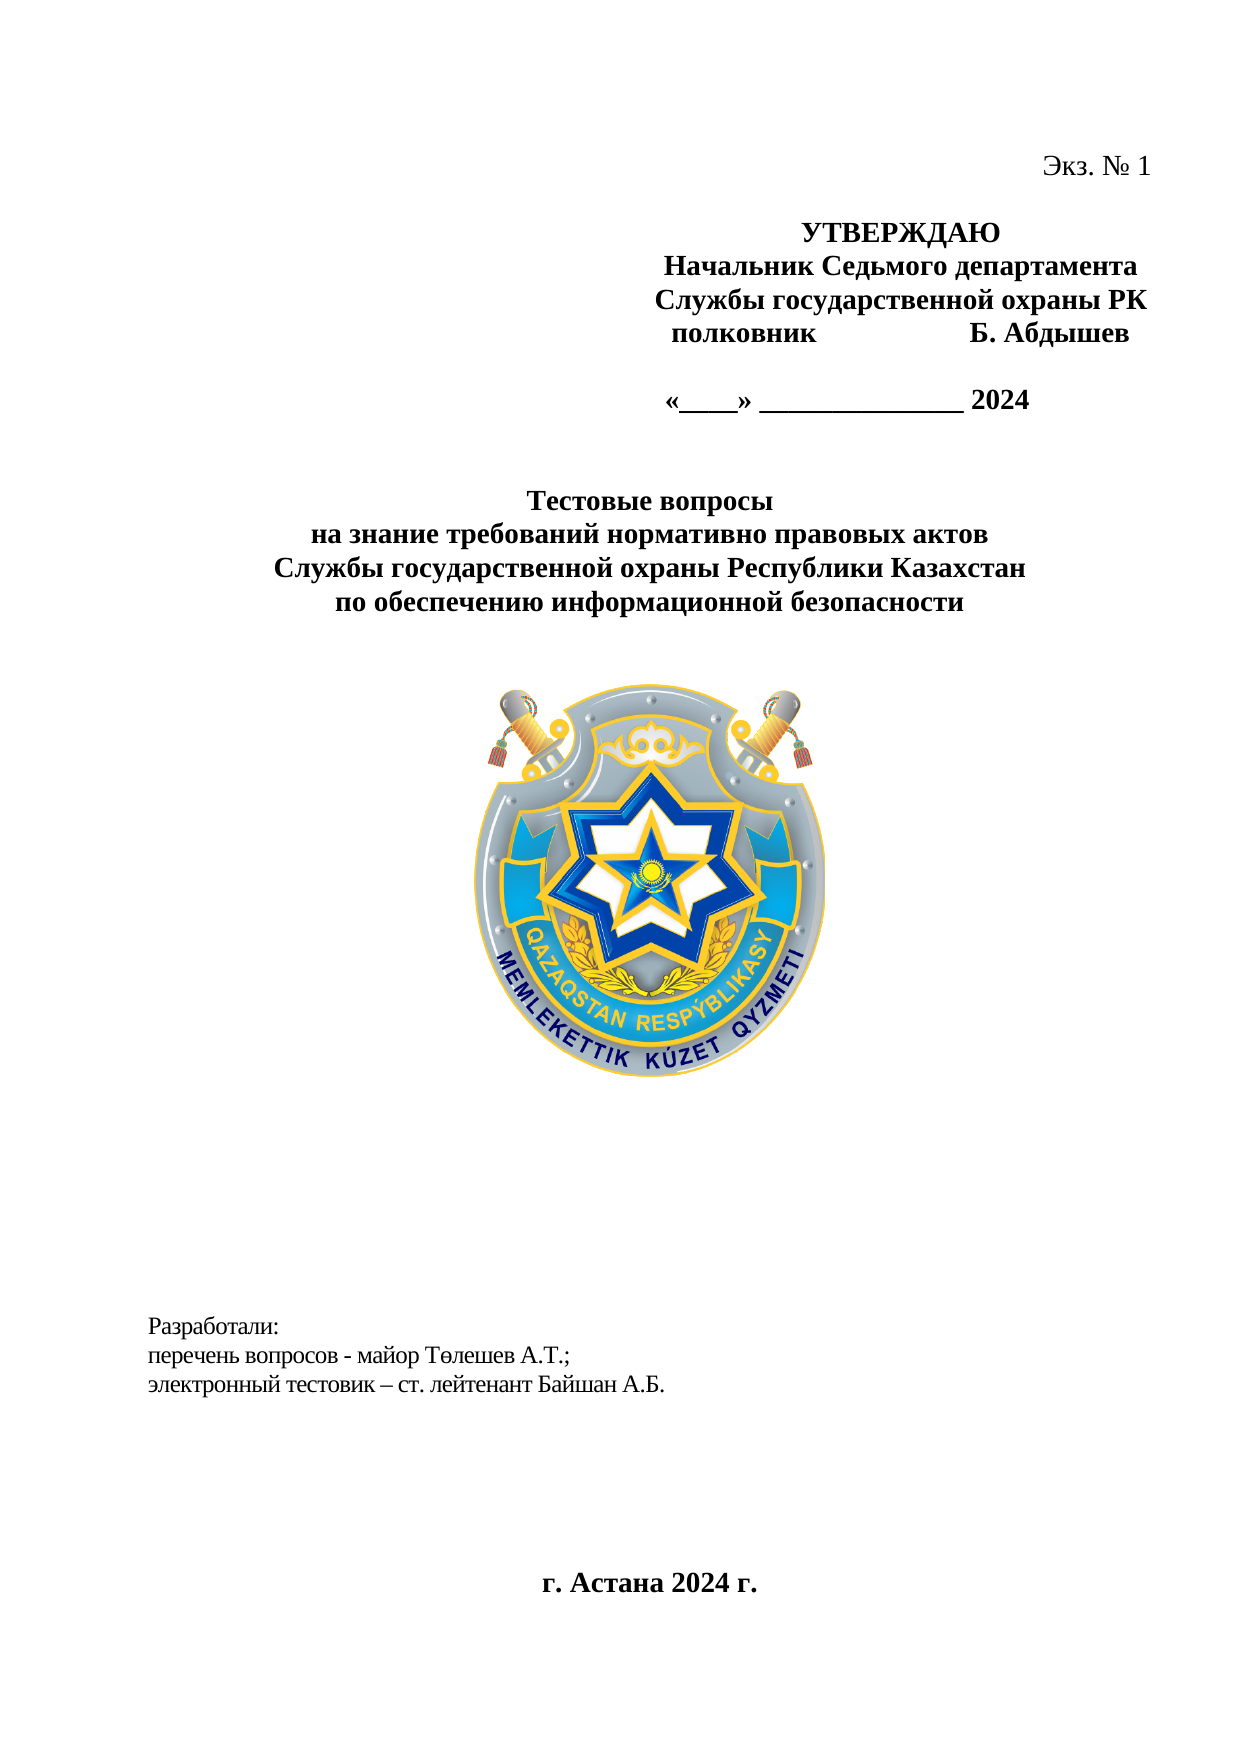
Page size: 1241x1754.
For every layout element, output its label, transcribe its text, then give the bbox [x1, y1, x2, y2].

picture [474, 684, 825, 1077]
text Службы государственной охраны РК [650, 282, 1152, 315]
text на знание требований нормативно правовых актов [148, 517, 1152, 550]
text электронный тестовик – ст. лейтенант Байшан А.Б. [148, 1369, 1152, 1398]
text г. Астана 2024 г. [148, 1565, 1152, 1599]
text по обеспечению информационной безопасности [148, 584, 1152, 617]
text «____» ______________ 2024 [664, 382, 1152, 416]
text Экз. № 1 [148, 148, 1152, 181]
text Начальник Седьмого департамента [650, 248, 1152, 282]
text Тестовые вопросы [148, 483, 1152, 517]
text полковник Б. Абдышев [650, 315, 1152, 349]
text УТВЕРЖДАЮ [650, 215, 1152, 248]
text перечень вопросов - майор Төлешев А.Т.; [148, 1340, 1152, 1369]
text Разработали: [148, 1311, 1152, 1340]
text Службы государственной охраны Республики Казахстан [148, 550, 1152, 584]
